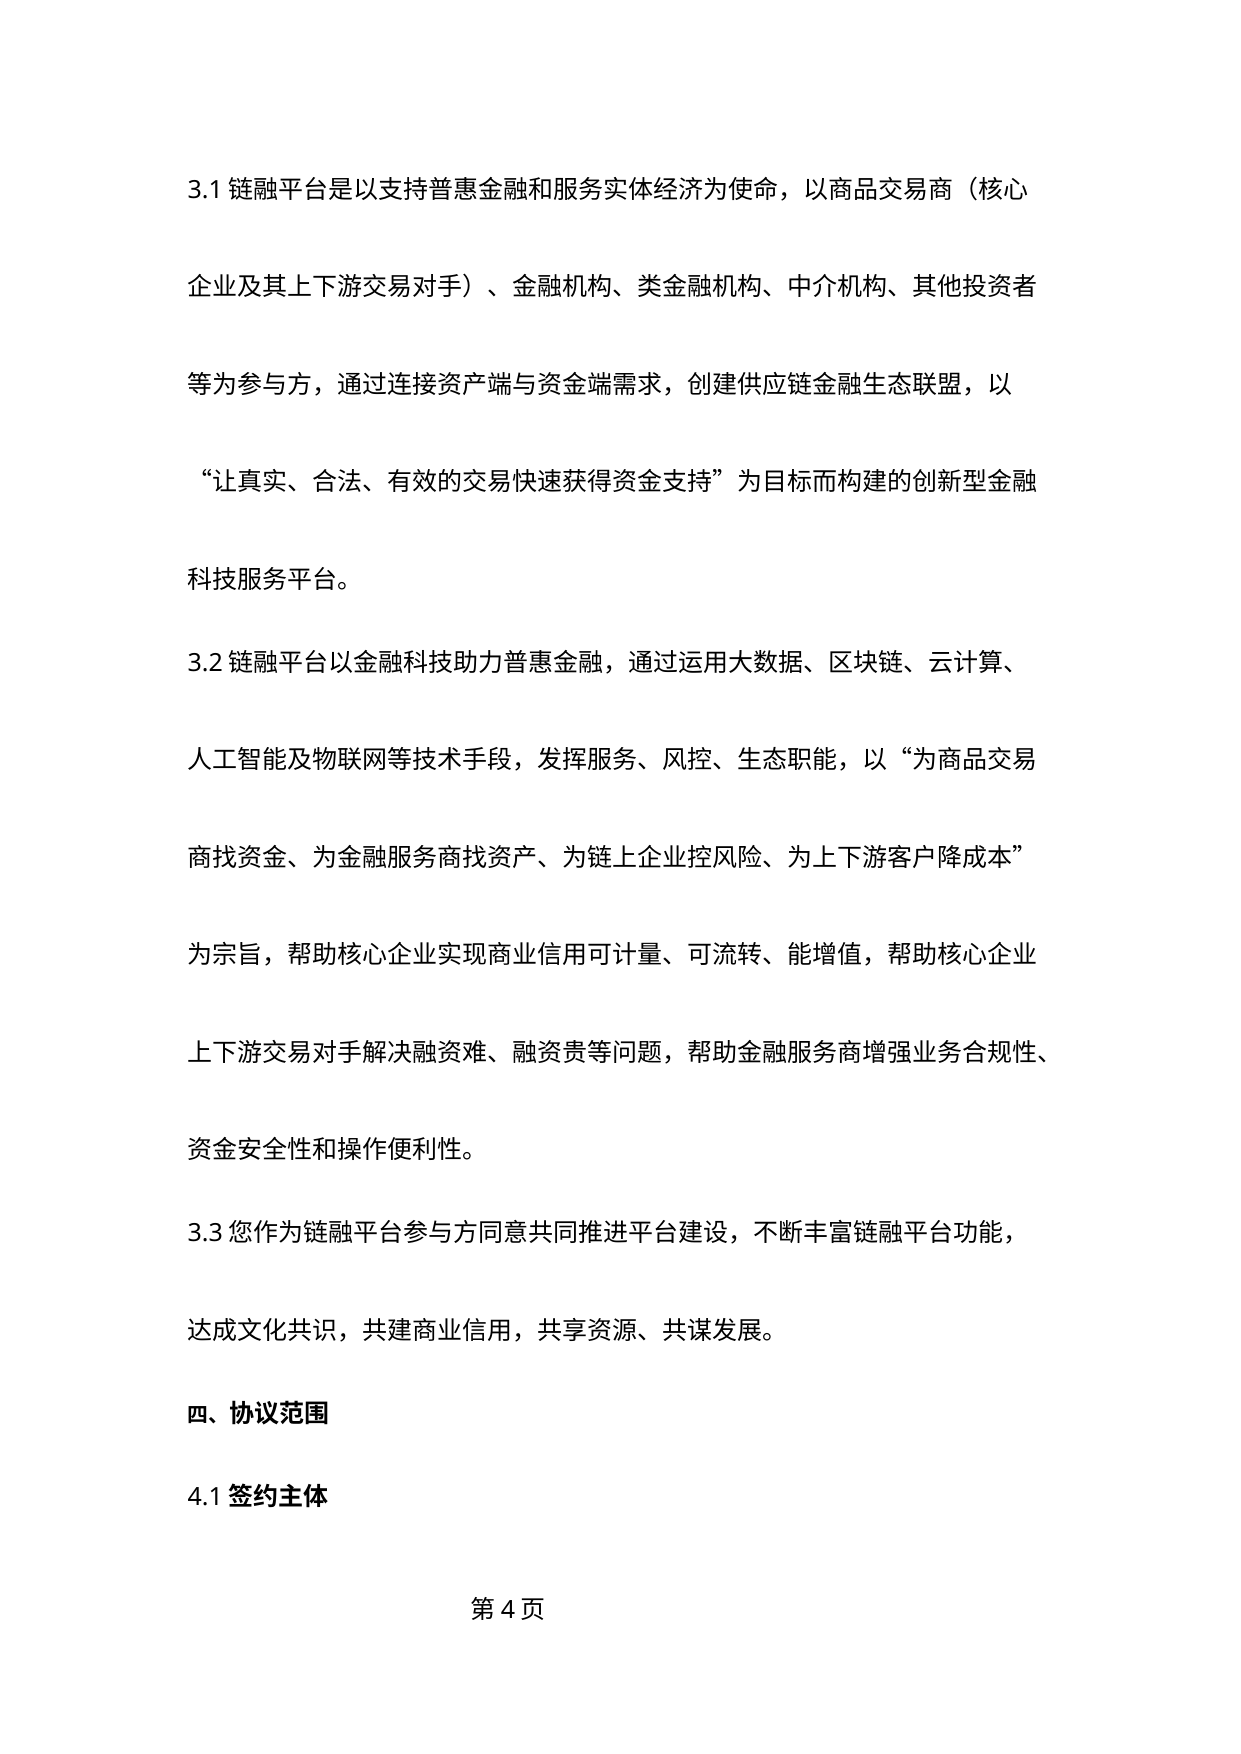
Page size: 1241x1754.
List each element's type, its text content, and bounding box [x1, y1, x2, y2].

text 3.1链融平台是以支持普惠金融和服务实体经济为使命，以商品交易商（核心企业及其上下游交易对手）、金融机构、类金融机构、中介机构、其他投资者等为参与方，通过连接资产端与资金端需求，创建供应链金融生态联盟，以“让真实、合法、有效的交易快速获得资金支持”为目标而构建的创新型金融科技服务平台。 [187, 155, 1053, 610]
list 3.3您作为链融平台参与方同意共同推进平台建设，不断丰富链融平台功能，达成文化共识，共建商业信用，共享资源、共谋发展。 [187, 1198, 1053, 1361]
text 3.2链融平台以金融科技助力普惠金融，通过运用大数据、区块链、云计算、人工智能及物联网等技术手段，发挥服务、风控、生态职能，以“为商品交易商找资金、为金融服务商找资产、为链上企业控风险、为上下游客户降成本”为宗旨，帮助核心企业实现商业信用可计量、可流转、能增值，帮助核心企业上下游交易对手解决融资难、融资贵等问题，帮助金融服务商增强业务合规性、资金安全性和操作便利性。 [187, 628, 1053, 1180]
list 协议范围 [187, 1379, 1053, 1444]
text 4.1签约主体 [187, 1462, 1053, 1527]
